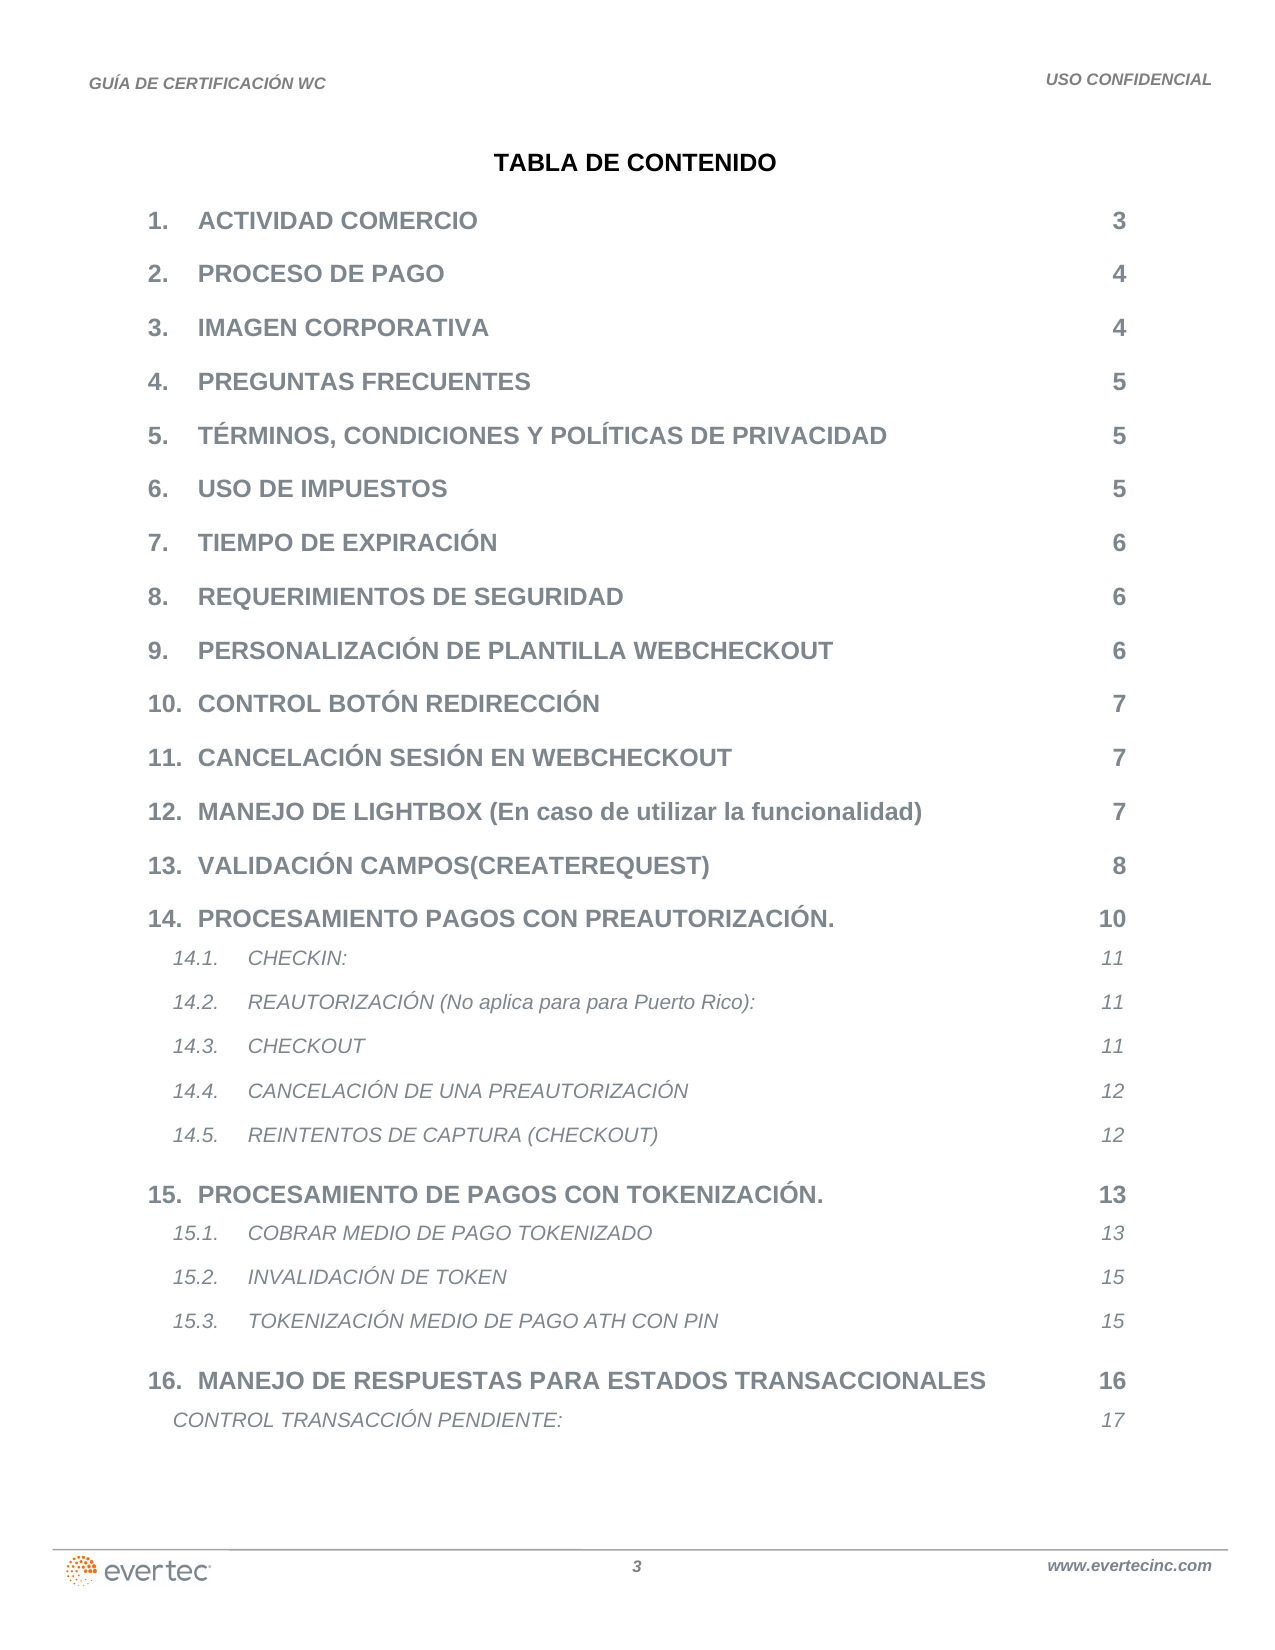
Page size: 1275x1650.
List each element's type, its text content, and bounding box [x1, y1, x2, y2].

text 4. PREGUNTAS FRECUENTES 5 [148, 367, 1127, 396]
text 3. IMAGEN CORPORATIVA 4 [148, 313, 1127, 342]
text 16. MANEJO DE RESPUESTAS PARA ESTADOS TRANSACCIONALES 16 [148, 1366, 1127, 1395]
text 14. PROCESAMIENTO PAGOS CON PREAUTORIZACIÓN. 10 [148, 904, 1127, 933]
text 7. TIEMPO DE EXPIRACIÓN 6 [148, 528, 1127, 557]
text CONTROL TRANSACCIÓN PENDIENTE: 17 [173, 1407, 1127, 1431]
text 14.2. REAUTORIZACIÓN (No aplica para para Puerto Rico): 11 [173, 990, 1127, 1014]
text 12. MANEJO DE LIGHTBOX (En caso de utilizar la funcionalidad) 7 [148, 797, 1127, 826]
text 15. PROCESAMIENTO DE PAGOS CON TOKENIZACIÓN. 13 [148, 1179, 1127, 1208]
text 14.5. REINTENTOS DE CAPTURA (CHECKOUT) 12 [173, 1123, 1127, 1147]
text 6. USO DE IMPUESTOS 5 [148, 474, 1127, 503]
text 2. PROCESO DE PAGO 4 [148, 259, 1127, 288]
text 10. CONTROL BOTÓN REDIRECCIÓN 7 [148, 689, 1127, 718]
text 15.3. TOKENIZACIÓN MEDIO DE PAGO ATH CON PIN 15 [173, 1309, 1127, 1333]
text TABLA DE CONTENIDO [148, 148, 1122, 176]
text 5. TÉRMINOS, CONDICIONES Y POLÍTICAS DE PRIVACIDAD 5 [148, 421, 1127, 449]
text 8. REQUERIMIENTOS DE SEGURIDAD 6 [148, 582, 1127, 611]
text 14.3. CHECKOUT 11 [173, 1034, 1127, 1058]
text 11. CANCELACIÓN SESIÓN EN WEBCHECKOUT 7 [148, 743, 1127, 772]
text 9. PERSONALIZACIÓN DE PLANTILLA WEBCHECKOUT 6 [148, 636, 1127, 664]
text 1. ACTIVIDAD COMERCIO 3 [148, 206, 1127, 234]
text 14.1. CHECKIN: 11 [173, 946, 1127, 970]
text 15.2. INVALIDACIÓN DE TOKEN 15 [173, 1265, 1127, 1289]
picture [66, 1556, 211, 1586]
text 14.4. CANCELACIÓN DE UNA PREAUTORIZACIÓN 12 [173, 1078, 1127, 1102]
text 13. VALIDACIÓN CAMPOS(CREATEREQUEST) 8 [148, 851, 1127, 879]
text 15.1. COBRAR MEDIO DE PAGO TOKENIZADO 13 [173, 1221, 1127, 1245]
